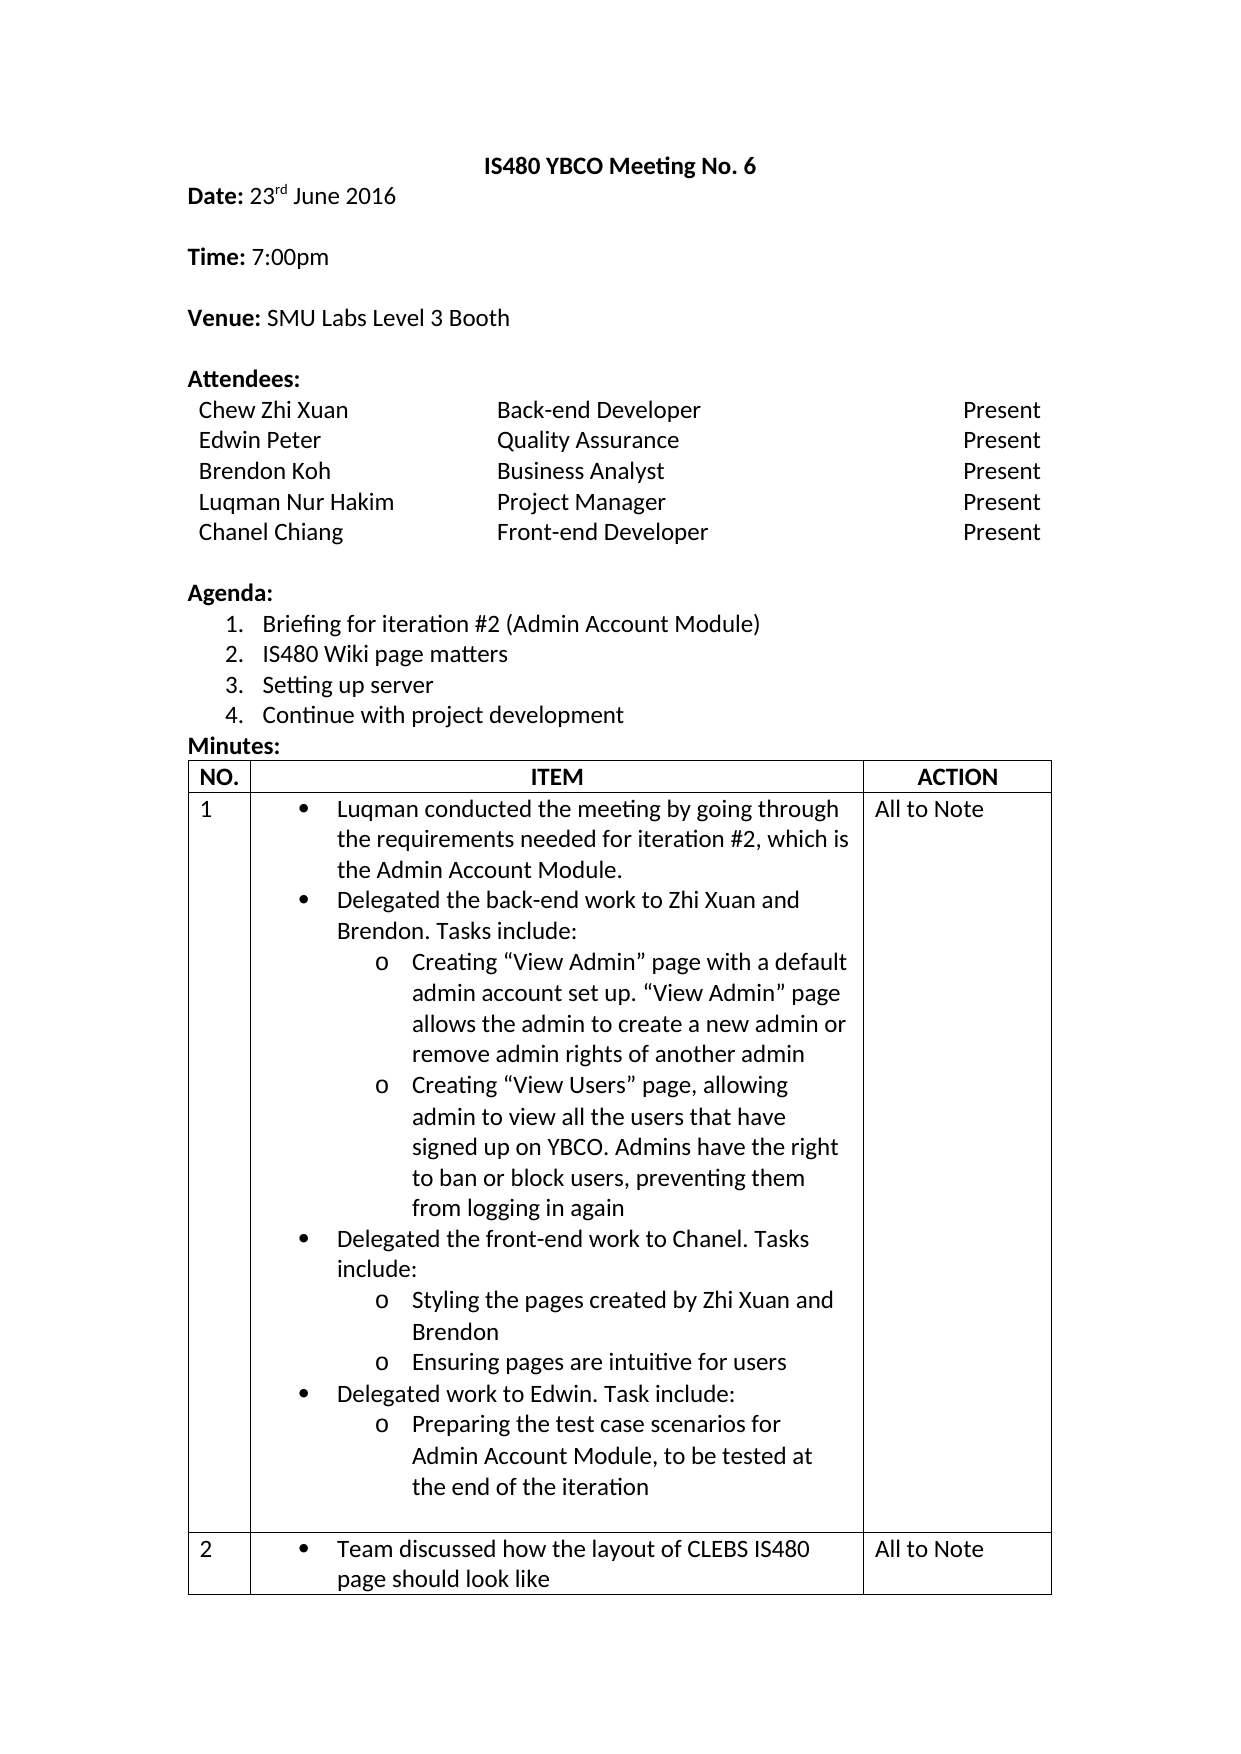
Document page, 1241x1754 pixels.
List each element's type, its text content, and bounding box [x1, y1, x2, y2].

list Briefing for iteration #2 (Admin Account Module) [225, 608, 1053, 638]
table_cell Quality Assurance [486, 425, 952, 455]
text Venue: SMU Labs Level 3 Booth [187, 303, 1053, 333]
table_cell Brendon Koh [188, 455, 486, 486]
table_cell Business Analyst [486, 455, 952, 486]
table_cell Present [952, 516, 1052, 547]
text Attendees: [187, 364, 1053, 394]
list IS480 Wiki page matters [225, 638, 1053, 669]
text Time: 7:00pm [187, 242, 1053, 272]
table_cell Present [952, 486, 1052, 516]
table_cell 1 [189, 793, 250, 1532]
table_cell Edwin Peter [188, 425, 486, 455]
table_header ACTION [864, 761, 1051, 792]
table_cell Luqman conducted the meeting by going through the requirements needed for iteration #2, which is the Admin Account Module. Delegated the back-end work to Zhi Xuan and Brendon. Tasks include: Creating “View Admin” page with a default admin account set up. “View Admin” page allows the admin to create a new admin or remove admin rights of another admin Creating “View Users” page, allowing admin to view all the users that have signed up on YBCO. Admins have the right to ban or block users, preventing them from logging in again Delegated the front-end work to Chanel. Tasks include: Styling the pages created by Zhi Xuan and Brendon Ensuring pages are intuitive for users Delegated work to Edwin. Task include: Preparing the test case scenarios for Admin Account Module, to be tested at the end of the iteration [251, 793, 863, 1532]
table_cell Luqman Nur Hakim [188, 486, 486, 516]
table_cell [251, 1533, 863, 1594]
table_cell Chanel Chiang [188, 516, 486, 547]
list Continue with project development [225, 699, 1053, 730]
table_header NO. [189, 761, 250, 792]
table_header Present [952, 394, 1052, 425]
text Date: 23rd June 2016 [187, 181, 1053, 211]
list Setting up server [225, 669, 1053, 699]
table_header Back-end Developer [486, 394, 952, 425]
table_cell All to Note [864, 1533, 1051, 1594]
text Minutes: [187, 730, 1053, 760]
table_header ITEM [251, 761, 863, 792]
table_cell All to Note [864, 793, 1051, 1532]
table_cell 2 [189, 1533, 250, 1594]
table_header Chew Zhi Xuan [188, 394, 486, 425]
table_cell Present [952, 425, 1052, 455]
table_cell Present [952, 455, 1052, 486]
table_cell Front-end Developer [486, 516, 952, 547]
table_cell Project Manager [486, 486, 952, 516]
text Agenda: [187, 577, 1053, 608]
text IS480 YBCO Meeting No. 6 [187, 150, 1053, 181]
